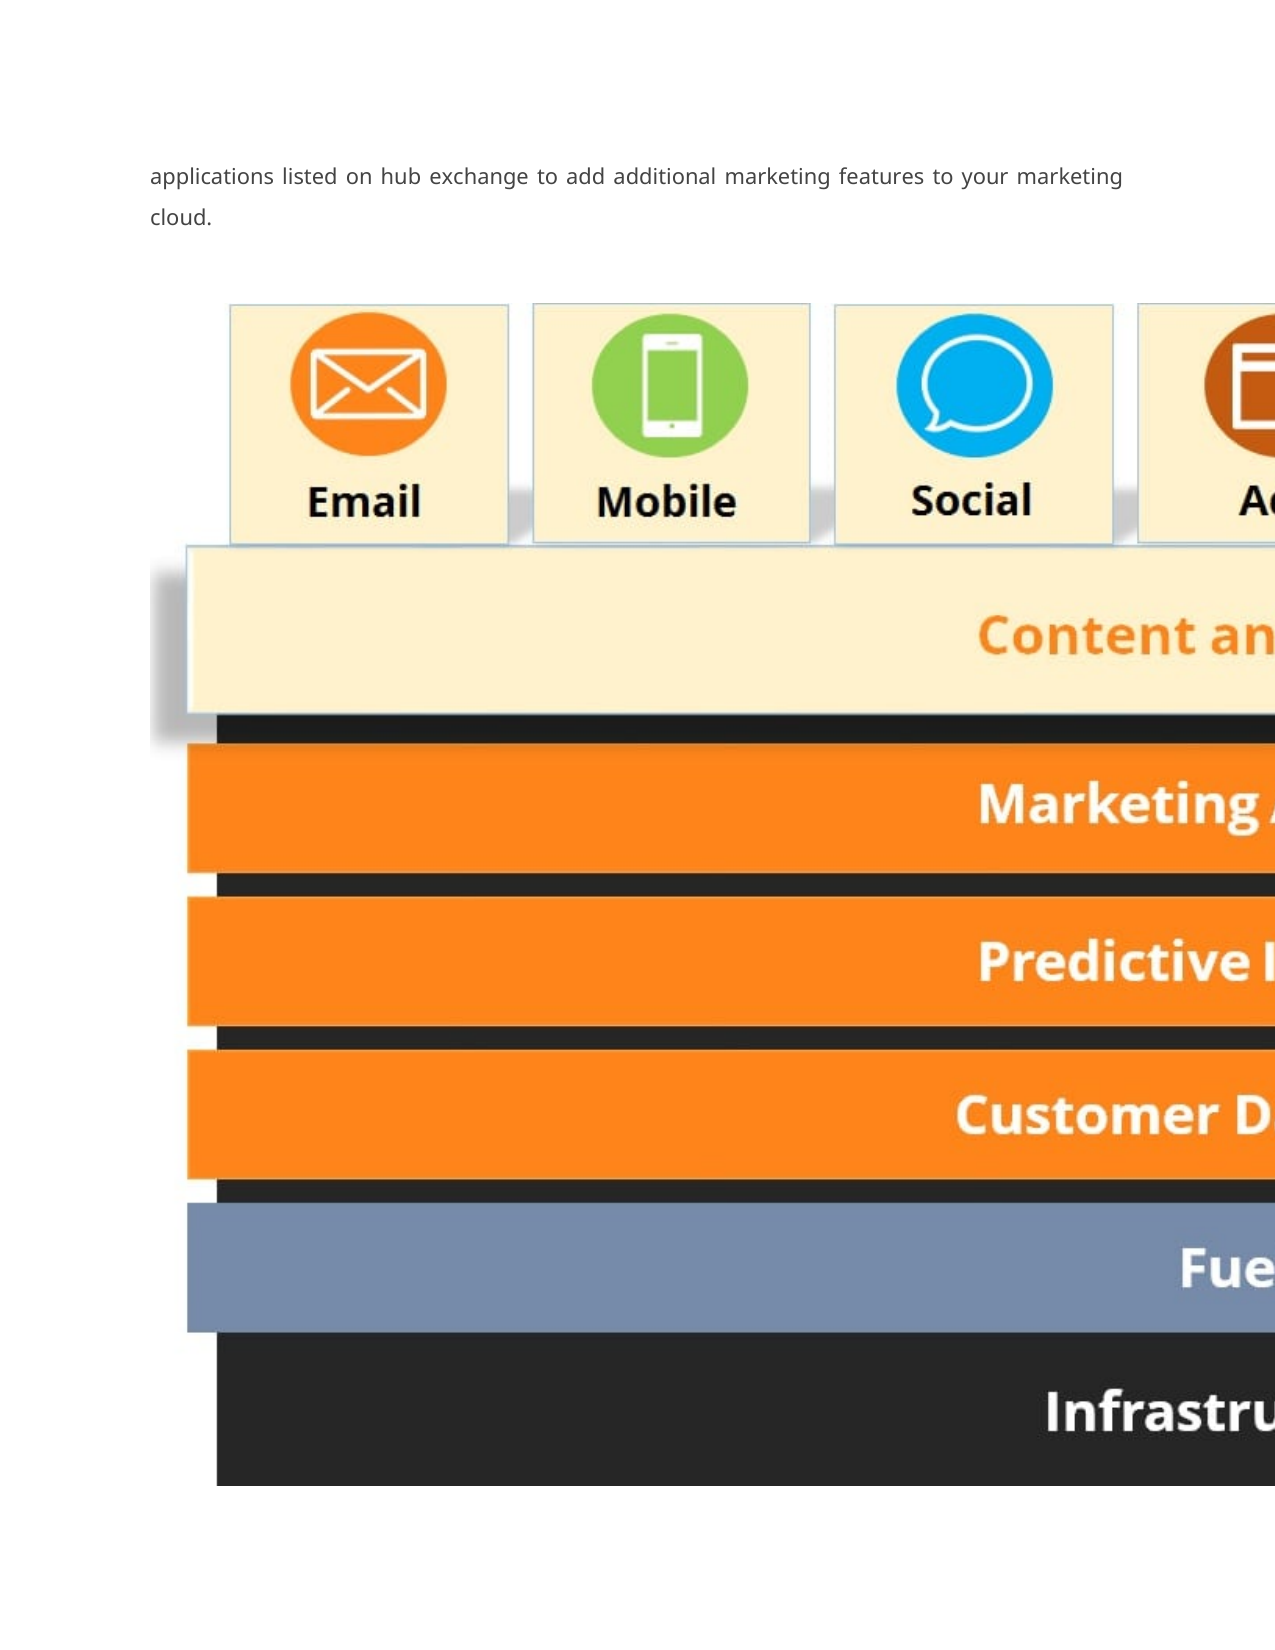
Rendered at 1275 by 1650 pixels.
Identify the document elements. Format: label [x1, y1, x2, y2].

text [150, 150, 1125, 231]
picture [150, 303, 1275, 1486]
